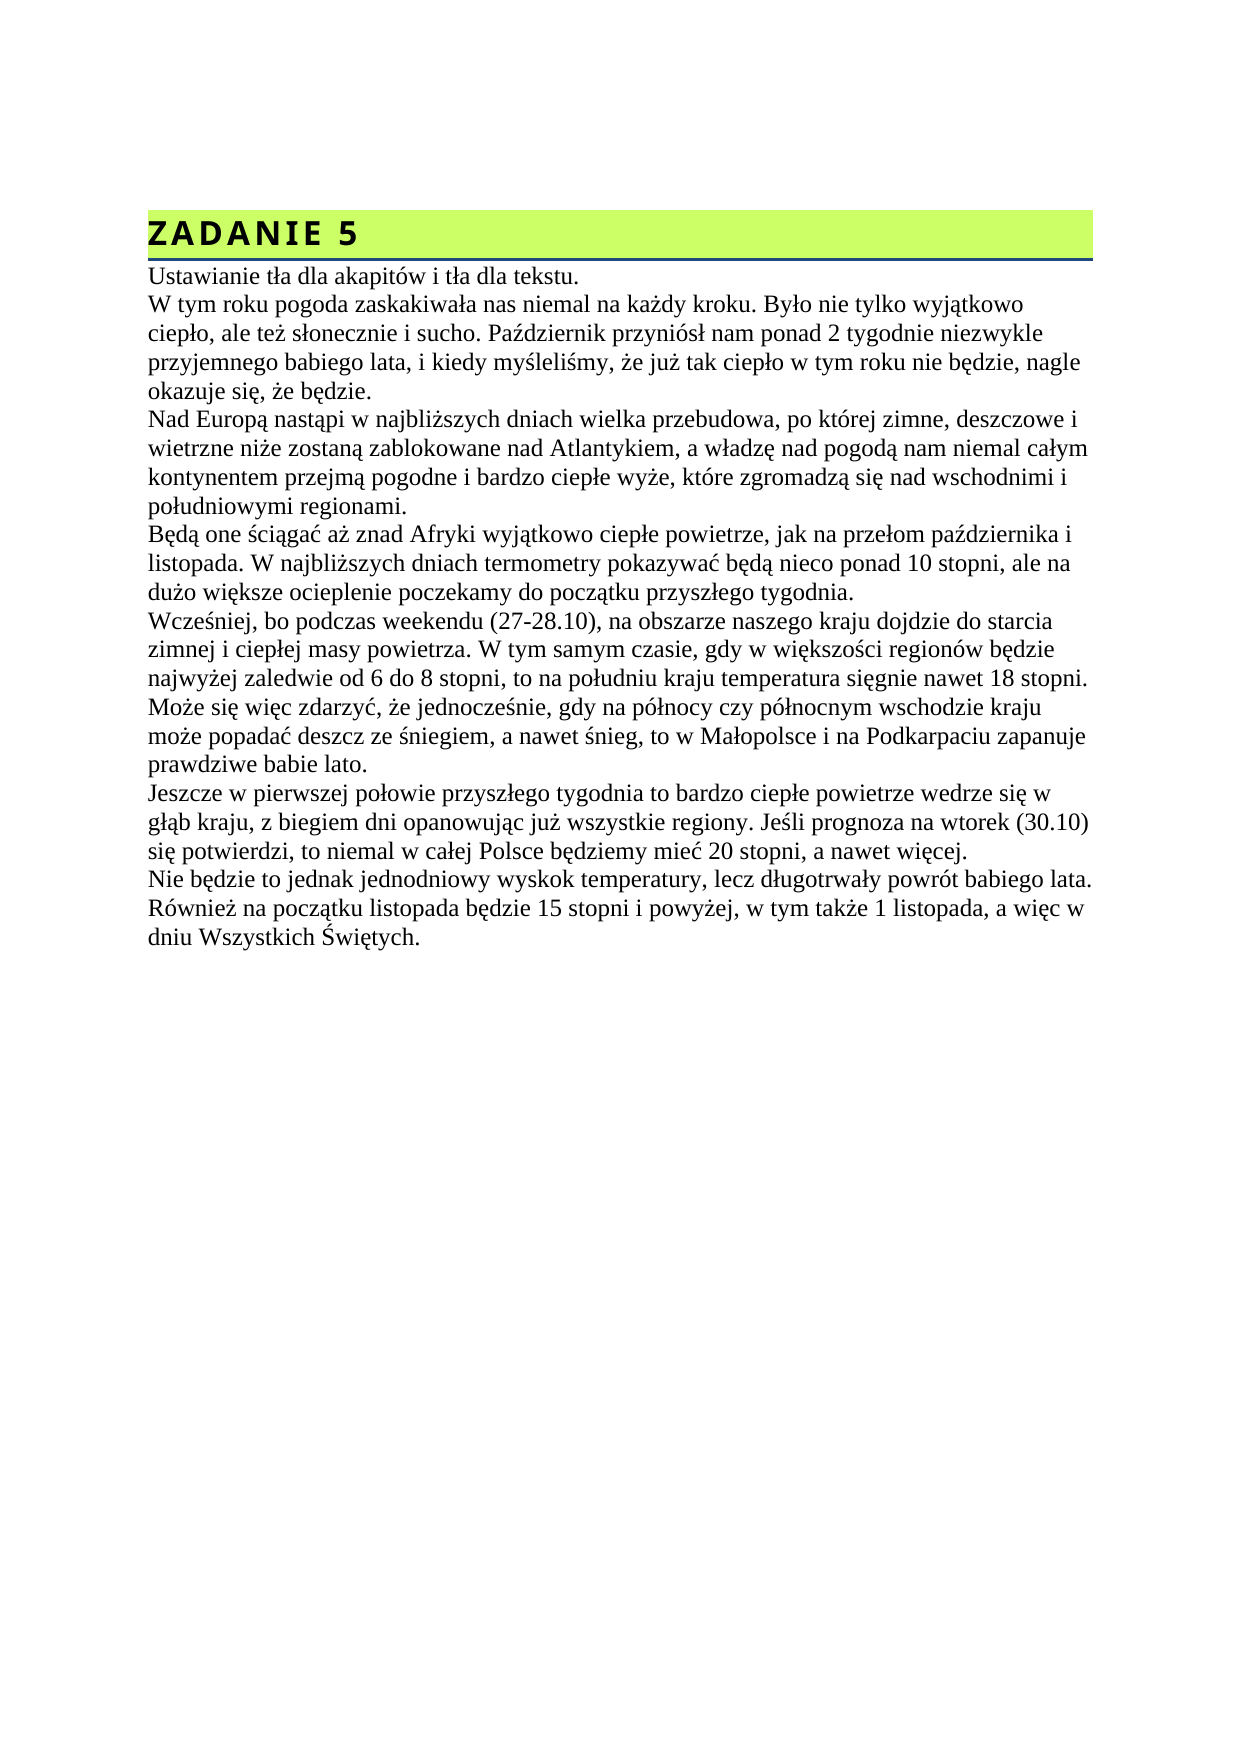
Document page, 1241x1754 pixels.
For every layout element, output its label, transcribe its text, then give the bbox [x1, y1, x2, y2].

text Ustawianie tła dla akapitów i tła dla tekstu. [148, 261, 1093, 289]
text Może się więc zdarzyć, że jednocześnie, gdy na północy czy północnym wschodzie kraju może popadać deszcz ze śniegiem, a nawet śnieg, to w Małopolsce i na Podkarpaciu zapanuje prawdziwe babie lato. [148, 692, 1093, 778]
text Jeszcze w pierwszej połowie przyszłego tygodnia to bardzo ciepłe powietrze wedrze się w głąb kraju, z biegiem dni opanowując już wszystkie regiony. Jeśli prognoza na wtorek (30.10) się potwierdzi, to niemal w całej Polsce będziemy mieć 20 stopni, a nawet więcej. [148, 778, 1093, 864]
subtitle ZADANIE 5 [148, 210, 1093, 258]
text Wcześniej, bo podczas weekendu (27-28.10), na obszarze naszego kraju dojdzie do starcia zimnej i ciepłej masy powietrza. W tym samym czasie, gdy w większości regionów będzie najwyżej zaledwie od 6 do 8 stopni, to na południu kraju temperatura sięgnie nawet 18 stopni. [148, 606, 1093, 692]
text Będą one ściągać aż znad Afryki wyjątkowo ciepłe powietrze, jak na przełom października i listopada. W najbliższych dniach termometry pokazywać będą nieco ponad 10 stopni, ale na dużo większe ocieplenie poczekamy do początku przyszłego tygodnia. [148, 519, 1093, 606]
text Nie będzie to jednak jednodniowy wyskok temperatury, lecz długotrwały powrót babiego lata. Również na początku listopada będzie 15 stopni i powyżej, w tym także 1 listopada, a więc w dniu Wszystkich Świętych. [148, 864, 1093, 951]
text W tym roku pogoda zaskakiwała nas niemal na każdy kroku. Było nie tylko wyjątkowo ciepło, ale też słonecznie i sucho. Październik przyniósł nam ponad 2 tygodnie niezwykle przyjemnego babiego lata, i kiedy myśleliśmy, że już tak ciepło w tym roku nie będzie, nagle okazuje się, że będzie. [148, 289, 1093, 404]
text Nad Europą nastąpi w najbliższych dniach wielka przebudowa, po której zimne, deszczowe i wietrzne niże zostaną zablokowane nad Atlantykiem, a władzę nad pogodą nam niemal całym kontynentem przejmą pogodne i bardzo ciepłe wyże, które zgromadzą się nad wschodnimi i południowymi regionami. [148, 404, 1093, 519]
